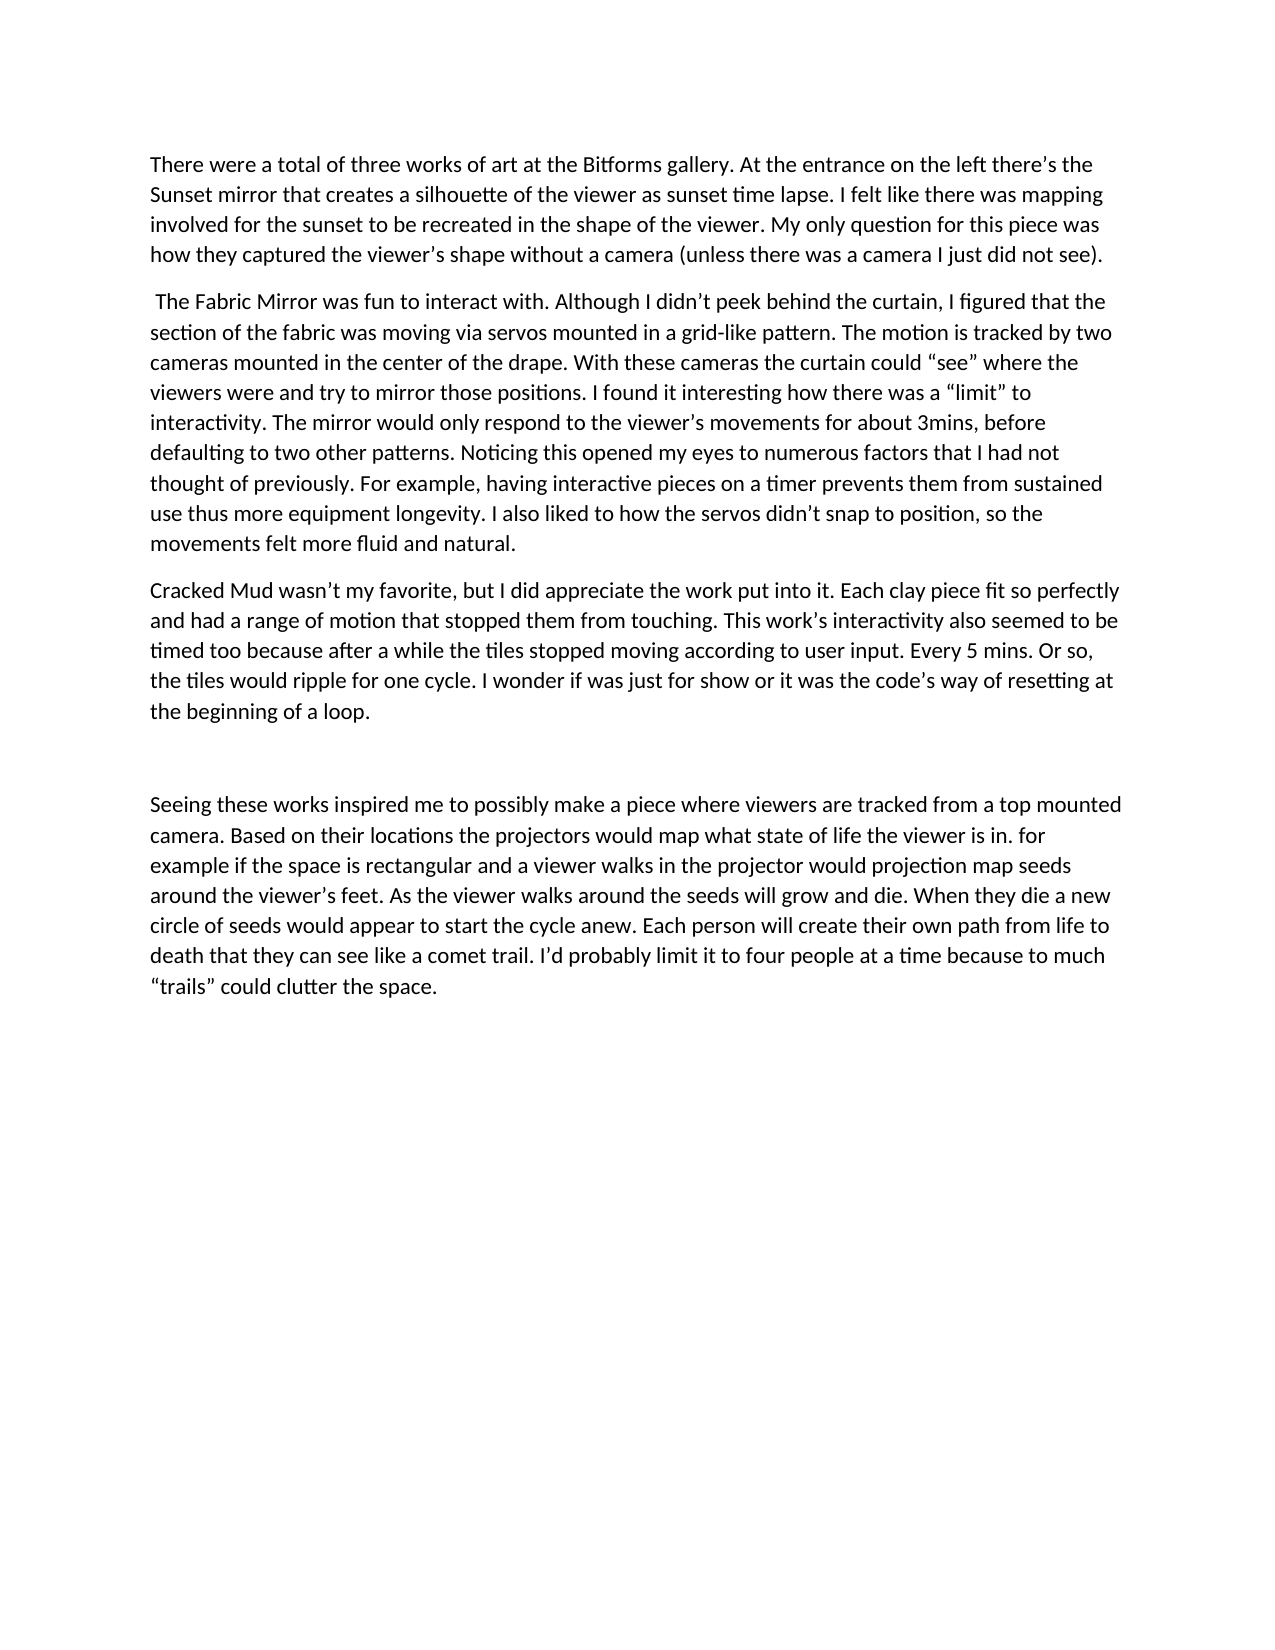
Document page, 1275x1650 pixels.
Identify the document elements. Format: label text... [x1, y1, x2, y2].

text The Fabric Mirror was fun to interact with. Although I didn’t peek behind the curtain, I figured that the section of the fabric was moving via servos mounted in a grid-like pattern. The motion is tracked by two cameras mounted in the center of the drape. With these cameras the curtain could “see” where the viewers were and try to mirror those positions. I found it interesting how there was a “limit” to interactivity. The mirror would only respond to the viewer’s movements for about 3mins, before defaulting to two other patterns. Noticing this opened my eyes to numerous factors that I had not thought of previously. For example, having interactive pieces on a timer prevents them from sustained use thus more equipment longevity. I also liked to how the servos didn’t snap to position, so the movements felt more fluid and natural. [150, 287, 1125, 557]
text Seeing these works inspired me to possibly make a piece where viewers are tracked from a top mounted camera. Based on their locations the projectors would map what state of life the viewer is in. for example if the space is rectangular and a viewer walks in the projector would projection map seeds around the viewer’s feet. As the viewer walks around the seeds will grow and die. When they die a new circle of seeds would appear to start the cycle anew. Each person will create their own path from life to death that they can see like a comet trail. I’d probably limit it to four people at a time because to much “trails” could clutter the space. [150, 791, 1125, 1000]
text There were a total of three works of art at the Bitforms gallery. At the entrance on the left there’s the Sunset mirror that creates a silhouette of the viewer as sunset time lapse. I felt like there was mapping involved for the sunset to be recreated in the shape of the viewer. My only question for this piece was how they captured the viewer’s shape without a camera (unless there was a camera I just did not see). [150, 150, 1125, 269]
text Cracked Mud wasn’t my favorite, but I did appreciate the work put into it. Each clay piece fit so perfectly and had a range of motion that stopped them from touching. This work’s interactivity also seemed to be timed too because after a while the tiles stopped moving according to user input. Every 5 mins. Or so, the tiles would ripple for one cycle. I wonder if was just for show or it was the code’s way of resetting at the beginning of a loop. [150, 576, 1125, 725]
